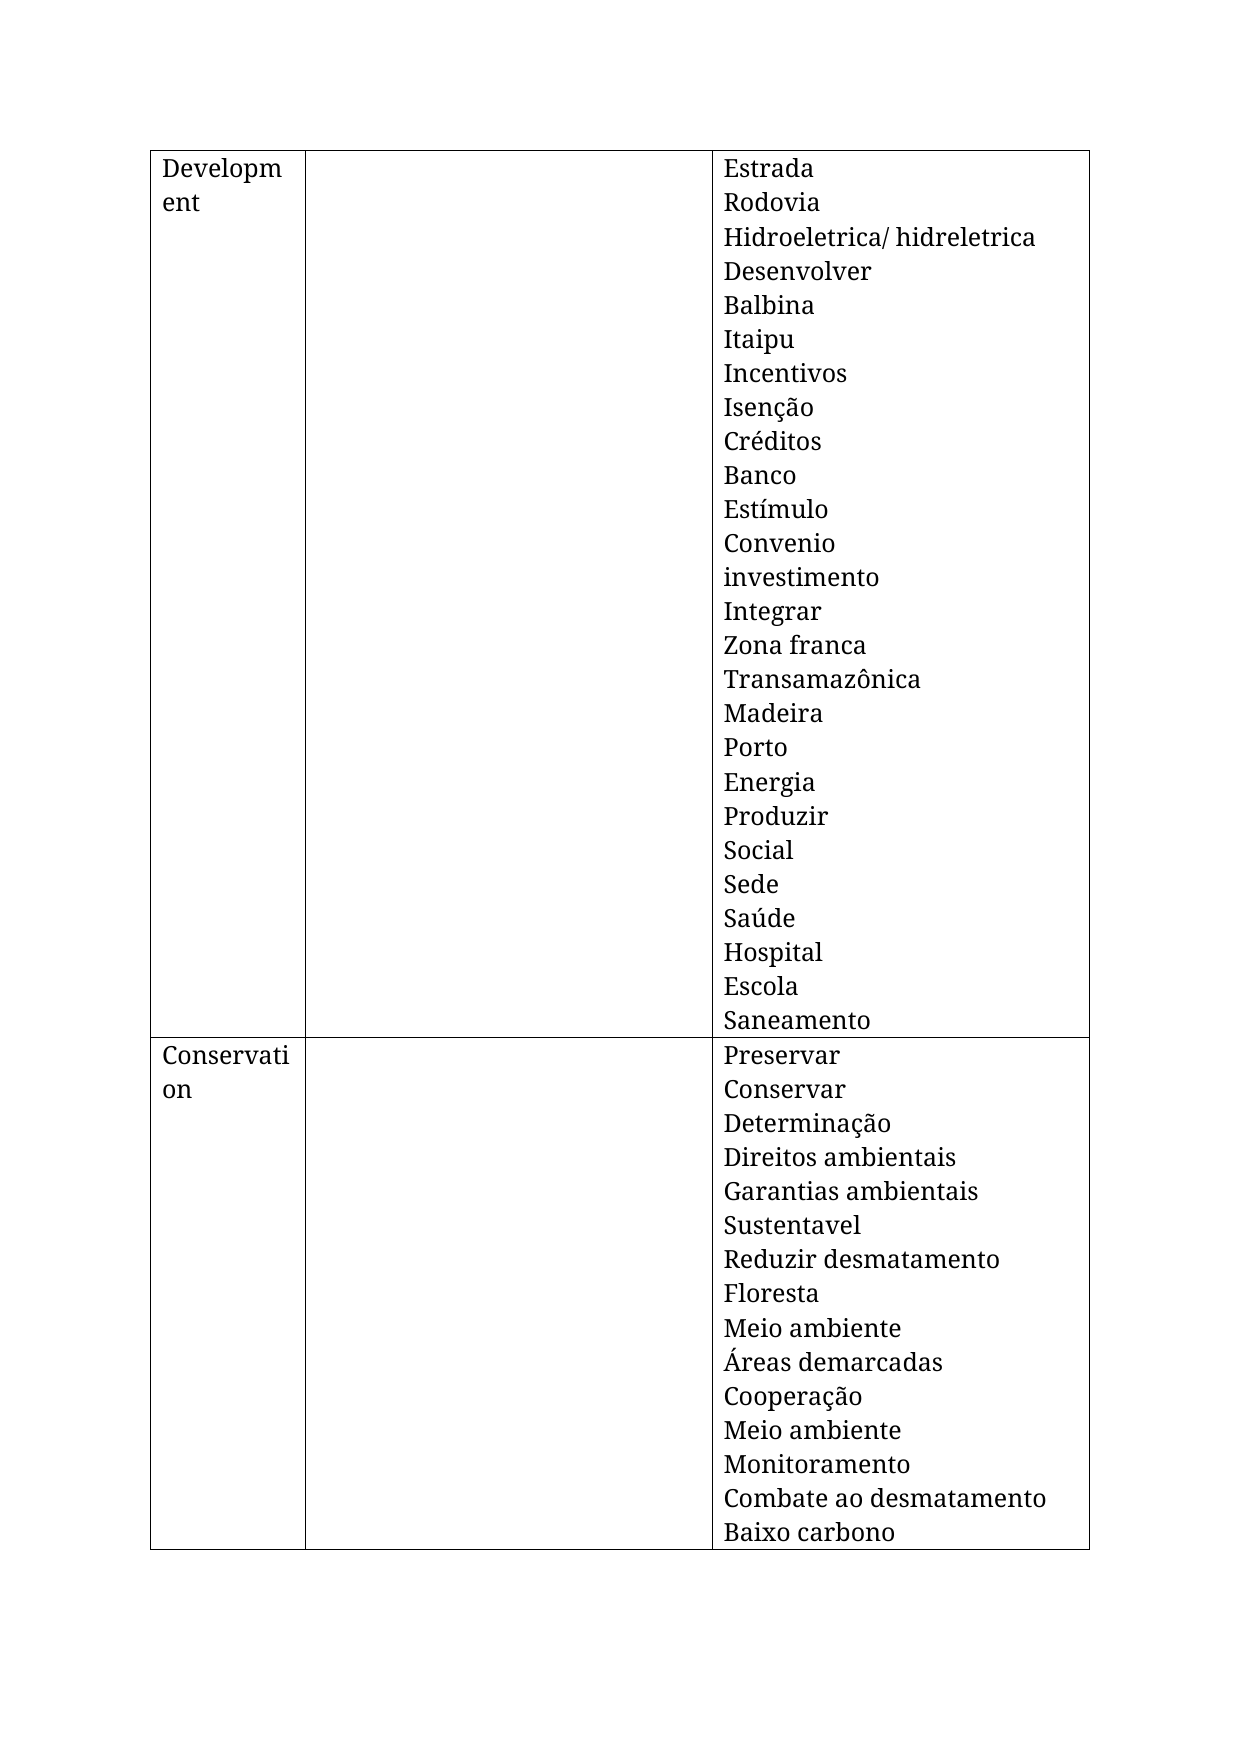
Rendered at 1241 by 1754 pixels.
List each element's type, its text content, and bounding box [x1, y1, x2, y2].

table_cell Preservar Conservar Determinação Direitos ambientais Garantias ambientais Sustentavel Reduzir desmatamento Floresta Meio ambiente Áreas demarcadas Cooperação Meio ambiente Monitoramento Combate ao desmatamento Baixo carbono [713, 1038, 1089, 1549]
table_cell Estrada Rodovia Hidroeletrica/ hidreletrica Desenvolver Balbina Itaipu Incentivos Isenção Créditos Banco Estímulo Convenio investimento Integrar Zona franca Transamazônica Madeira Porto Energia Produzir Social Sede Saúde Hospital Escola Saneamento [713, 151, 1089, 1037]
table_cell [306, 1038, 712, 1549]
table_cell Development [151, 151, 305, 1037]
table_cell Conservation [151, 1038, 305, 1549]
table_cell [306, 151, 712, 1037]
